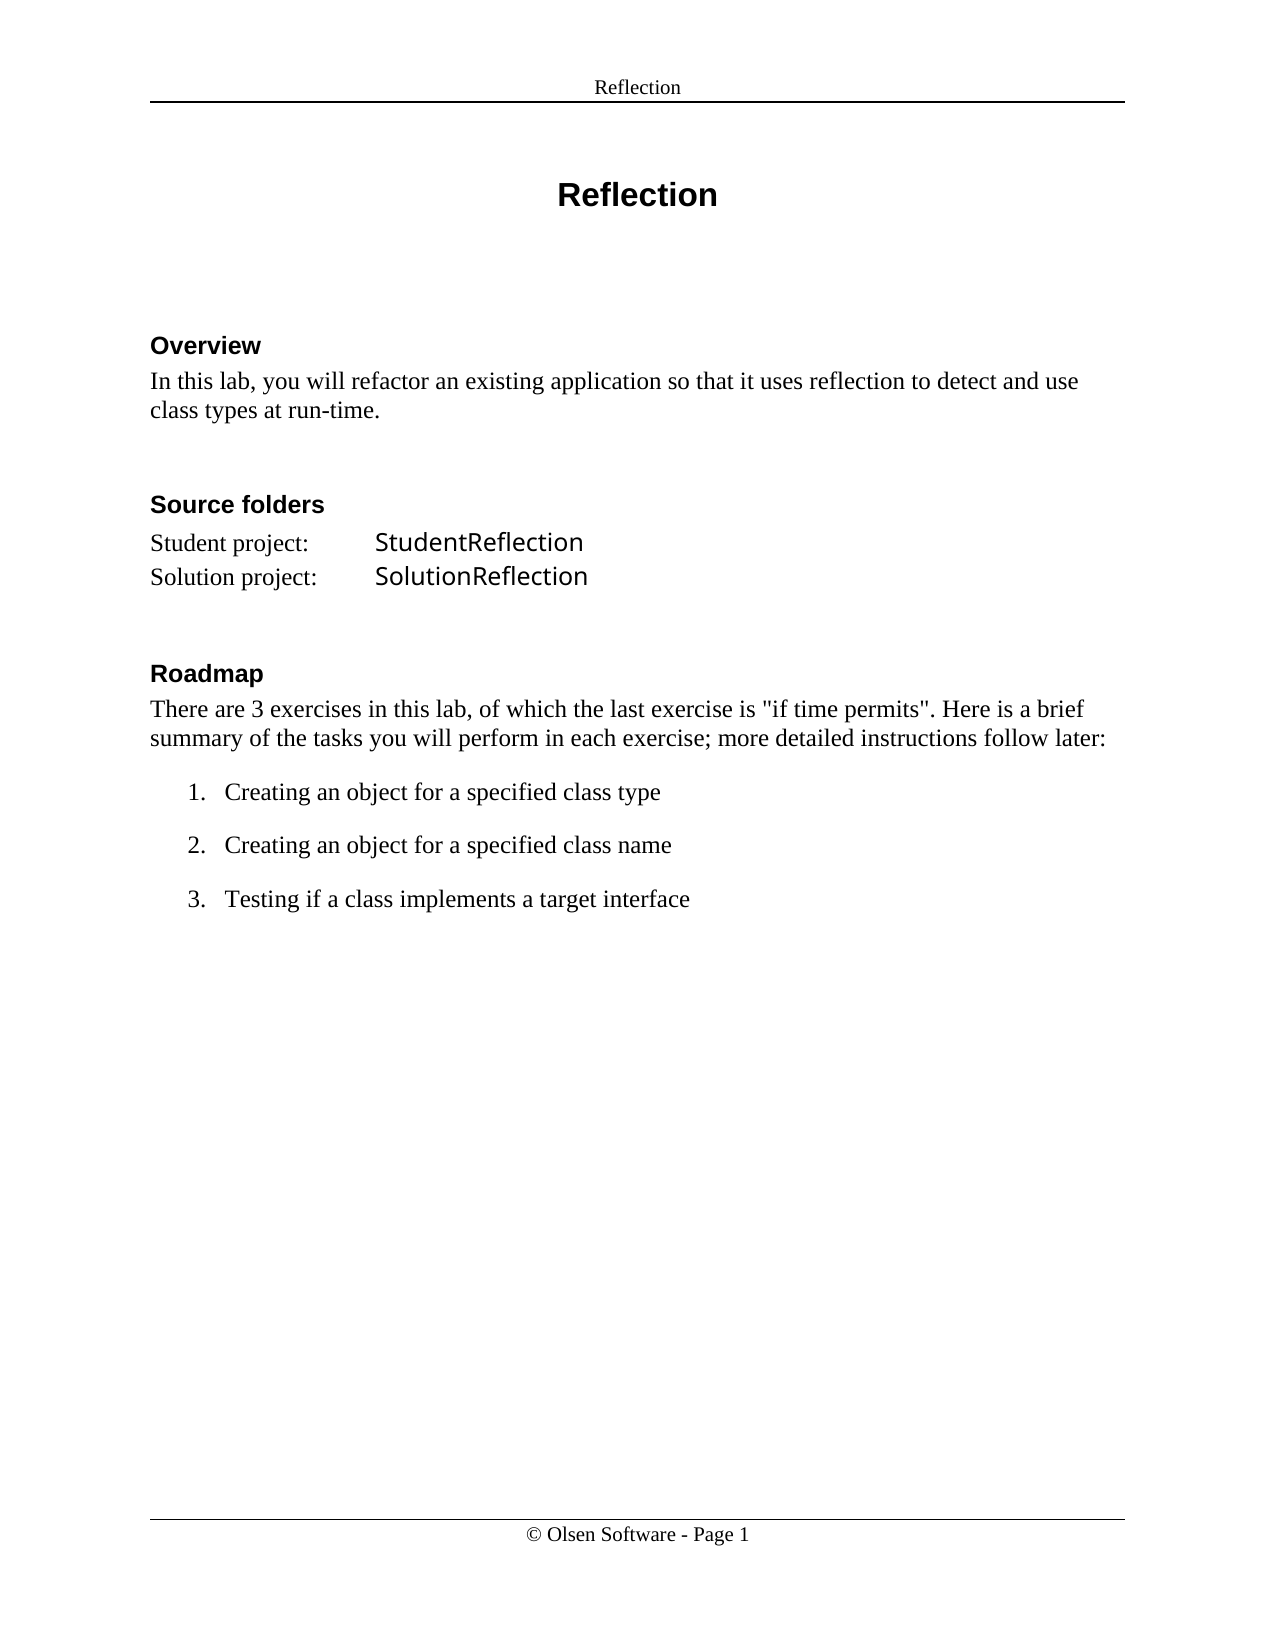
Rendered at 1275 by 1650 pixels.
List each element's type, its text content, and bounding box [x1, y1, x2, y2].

subtitle Reflection [150, 175, 1125, 213]
subtitle Roadmap [150, 659, 1125, 688]
subtitle Source folders [150, 490, 1125, 518]
text Solution project: SolutionReflection [150, 559, 1125, 593]
text There are 3 exercises in this lab, of which the last exercise is "if time permits". Here is a brief summary of the tasks you will perform in each exercise; more detailed instructions follow later: [150, 694, 1125, 752]
text In this lab, you will refactor an existing application so that it uses reflection to detect and use class types at run-time. [150, 366, 1125, 423]
subtitle Overview [150, 331, 1125, 360]
list Creating an object for a specified class name [187, 830, 1125, 859]
list Creating an object for a specified class type [187, 777, 1125, 805]
text Student project: StudentReflection [150, 525, 1125, 559]
list Testing if a class implements a target interface [187, 884, 1125, 913]
